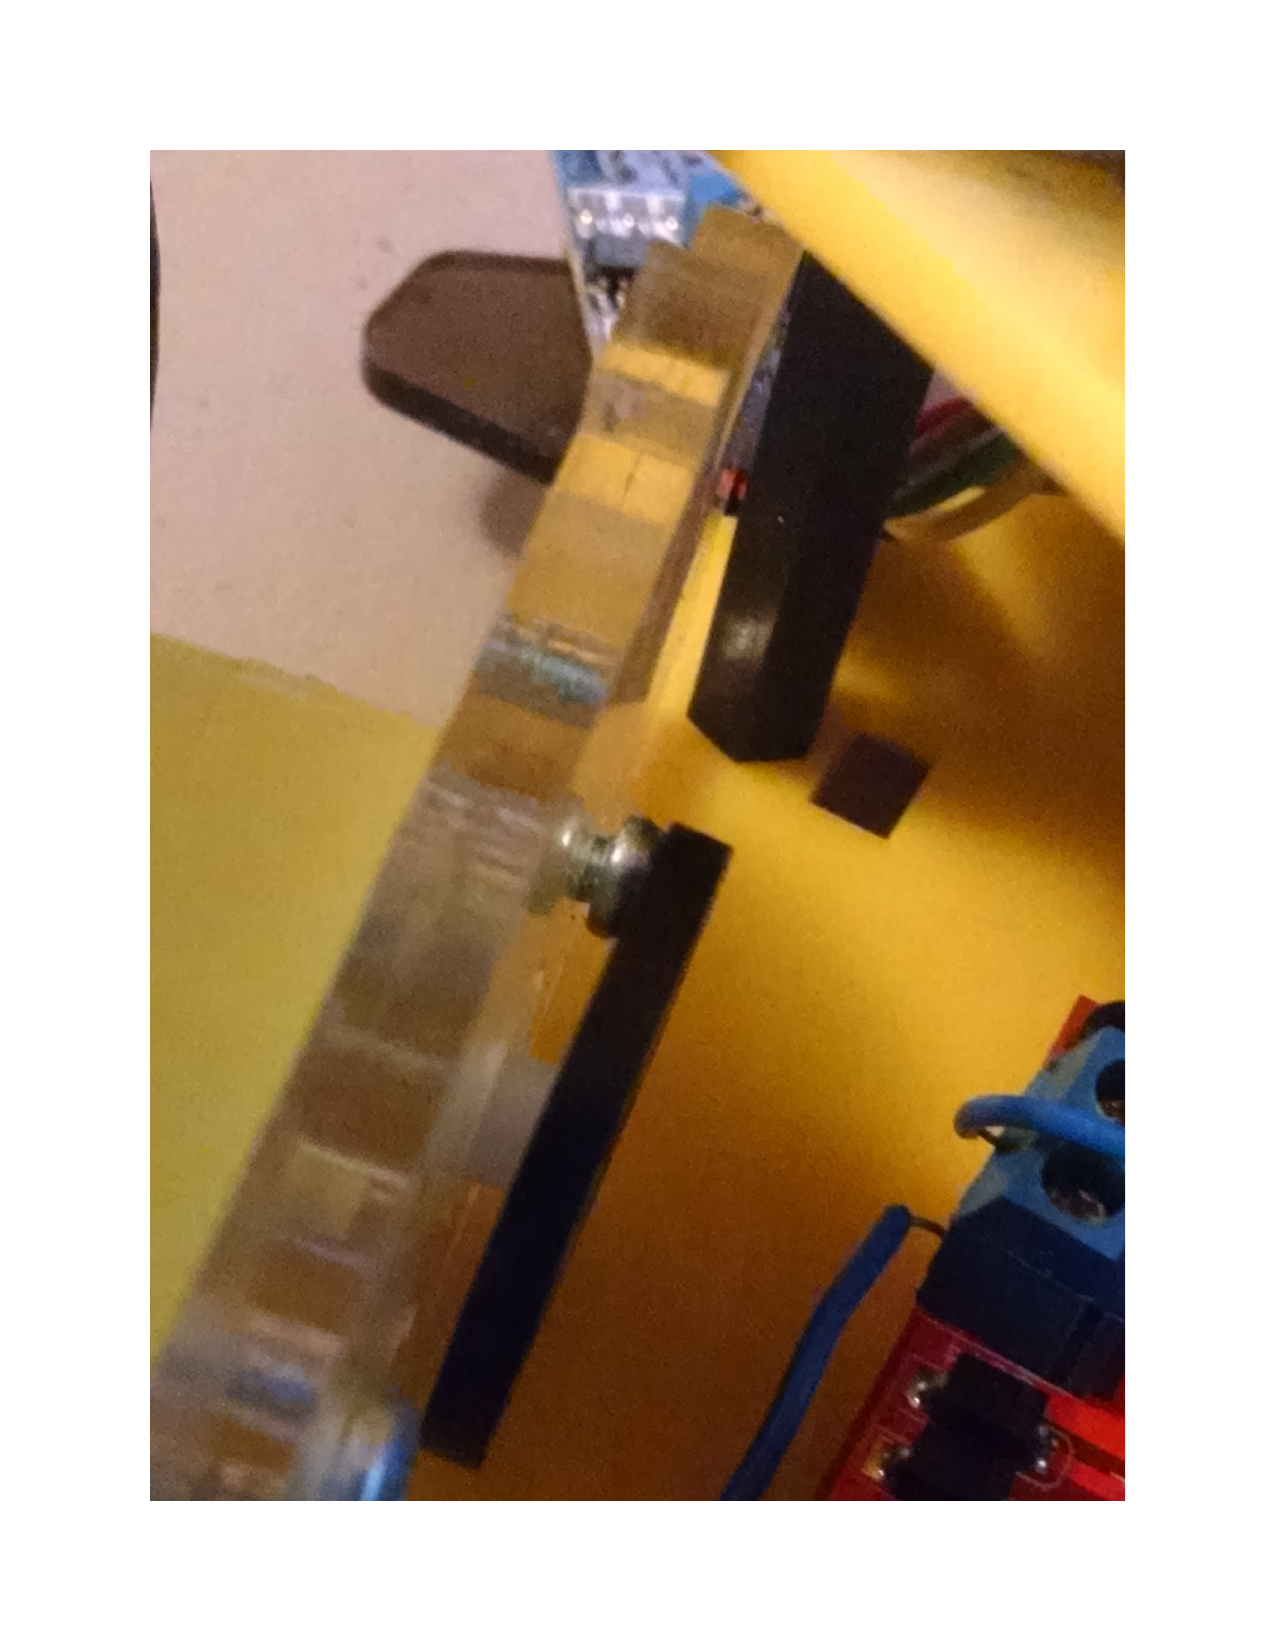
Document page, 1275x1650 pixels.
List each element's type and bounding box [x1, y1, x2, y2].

picture [150, 150, 1125, 1501]
